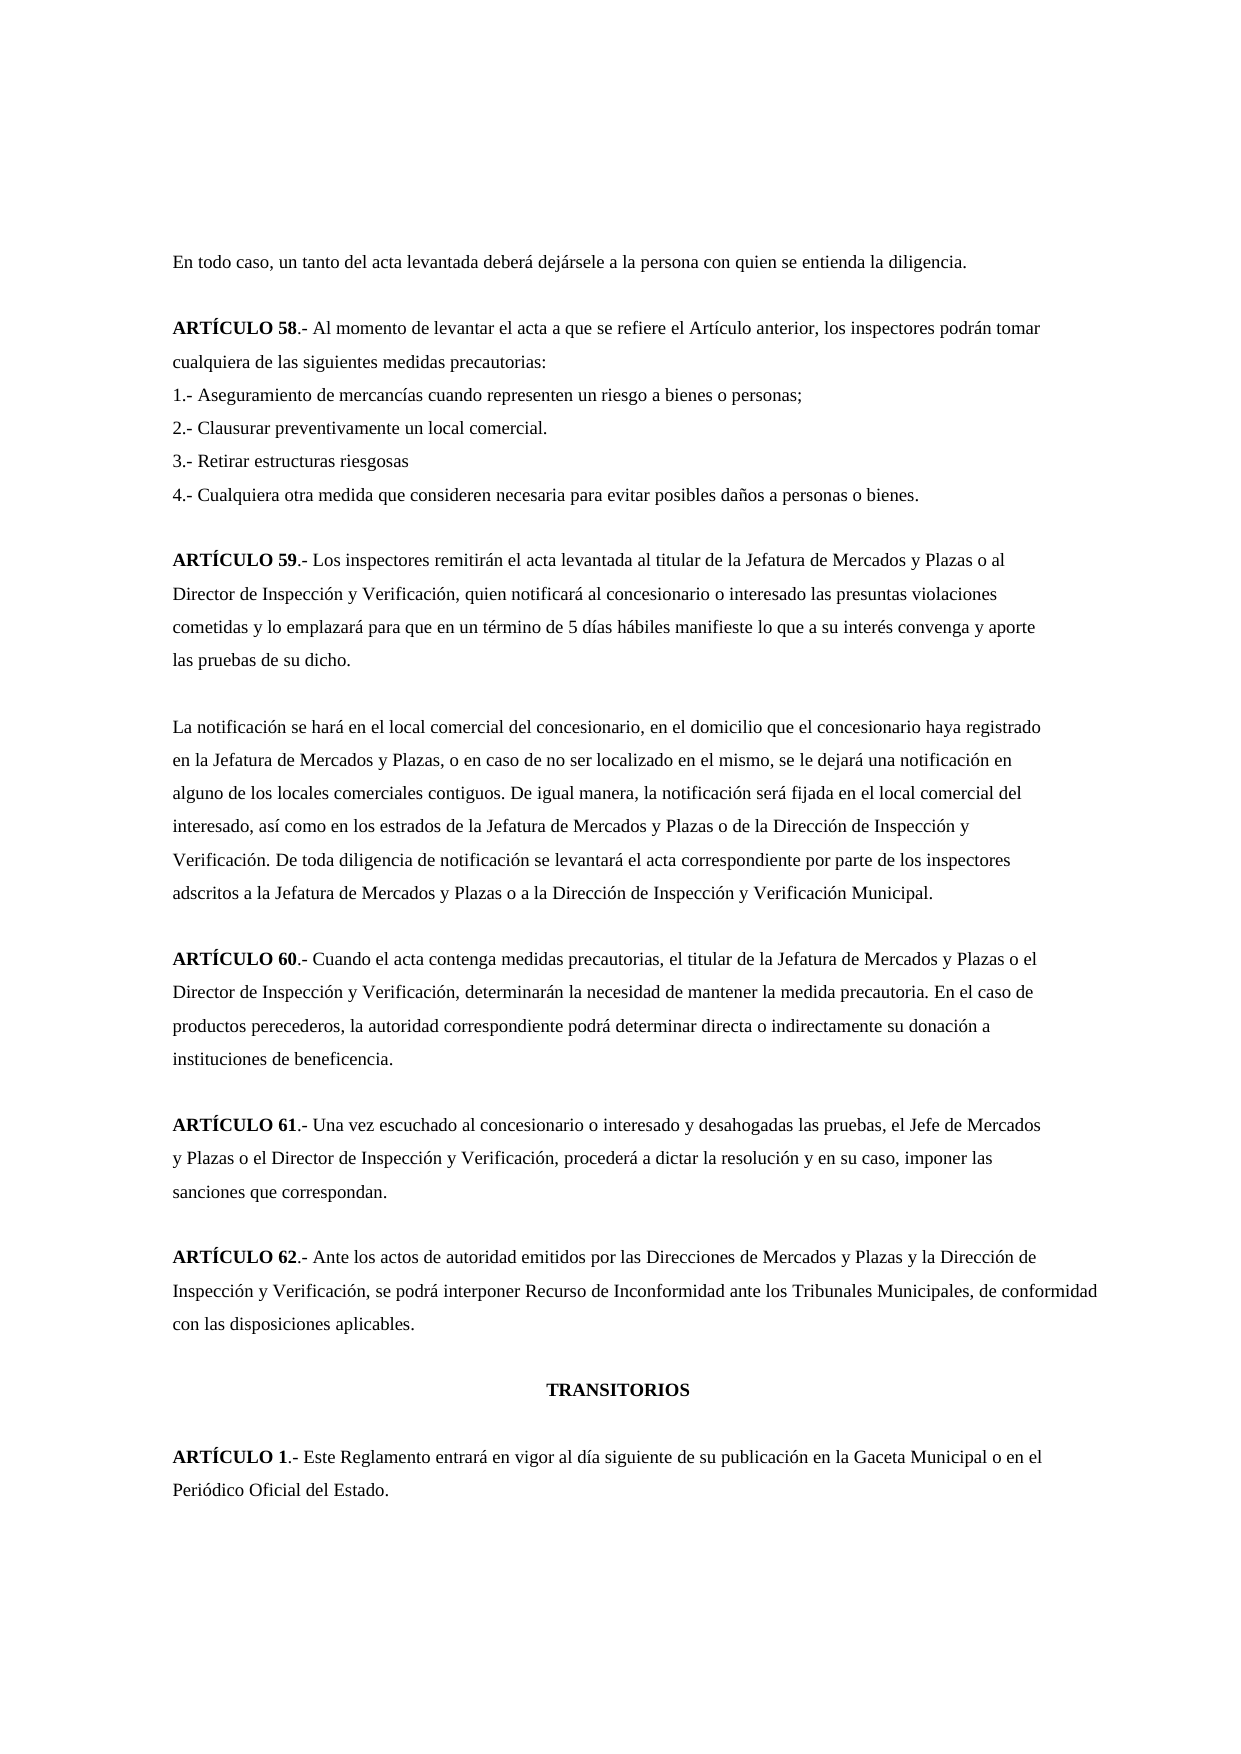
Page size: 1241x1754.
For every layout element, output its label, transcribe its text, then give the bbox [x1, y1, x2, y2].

text Director de Inspección y Verificación, determinarán la necesidad de mantener la medida precautoria. En el caso de [172, 982, 1240, 1003]
text 1.- Aseguramiento de mercancías cuando representen un riesgo a bienes o personas; [172, 384, 1240, 406]
text Director de Inspección y Verificación, quien notificará al concesionario o interesado las presuntas violaciones [172, 583, 1240, 605]
text y Plazas o el Director de Inspección y Verificación, procederá a dictar la resolución y en su caso, imponer las [172, 1148, 1240, 1169]
text ARTÍCULO 59.- Los inspectores remitirán el acta levantada al titular de la Jefatura de Mercados y Plazas o al [172, 549, 1240, 571]
text ARTÍCULO 1.- Este Reglamento entrará en vigor al día siguiente de su publicación en la Gaceta Municipal o en el [172, 1446, 1240, 1467]
text interesado, así como en los estrados de la Jefatura de Mercados y Plazas o de la Dirección de Inspección y [172, 816, 1240, 837]
text ARTÍCULO 62.- Ante los actos de autoridad emitidos por las Direcciones de Mercados y Plazas y la Dirección de [172, 1247, 1240, 1268]
text adscritos a la Jefatura de Mercados y Plazas o a la Dirección de Inspección y Verificación Municipal. [172, 882, 1240, 903]
text con las disposiciones aplicables. [172, 1314, 1240, 1335]
text instituciones de beneficencia. [172, 1048, 1240, 1069]
text 3.- Retirar estructuras riesgosas [172, 451, 1240, 472]
text sanciones que correspondan. [172, 1181, 1240, 1202]
text alguno de los locales comerciales contiguos. De igual manera, la notificación será fijada en el local comercial del [172, 782, 1240, 804]
text Verificación. De toda diligencia de notificación se levantará el acta correspondiente por parte de los inspectores [172, 849, 1240, 870]
text Inspección y Verificación, se podrá interponer Recurso de Inconformidad ante los Tribunales Municipales, de conformidad [172, 1280, 1240, 1302]
text ARTÍCULO 61.- Una vez escuchado al concesionario o interesado y desahogadas las pruebas, el Jefe de Mercados [172, 1114, 1240, 1135]
text TRANSITORIOS [546, 1379, 1240, 1401]
text cualquiera de las siguientes medidas precautorias: [172, 351, 1240, 372]
text 4.- Cualquiera otra medida que consideren necesaria para evitar posibles daños a personas o bienes. [172, 484, 1240, 505]
text en la Jefatura de Mercados y Plazas, o en caso de no ser localizado en el mismo, se le dejará una notificación en [172, 749, 1240, 771]
text La notificación se hará en el local comercial del concesionario, en el domicilio que el concesionario haya registrado [172, 716, 1240, 738]
text ARTÍCULO 58.- Al momento de levantar el acta a que se refiere el Artículo anterior, los inspectores podrán tomar [172, 317, 1240, 339]
text En todo caso, un tanto del acta levantada deberá dejársele a la persona con quien se entienda la diligencia. [172, 251, 1240, 273]
text ARTÍCULO 60.- Cuando el acta contenga medidas precautorias, el titular de la Jefatura de Mercados y Plazas o el [172, 948, 1240, 969]
text Periódico Oficial del Estado. [172, 1479, 1240, 1501]
text las pruebas de su dicho. [172, 650, 1240, 671]
text productos perecederos, la autoridad correspondiente podrá determinar directa o indirectamente su donación a [172, 1015, 1240, 1036]
text cometidas y lo emplazará para que en un término de 5 días hábiles manifieste lo que a su interés convenga y aporte [172, 616, 1240, 638]
text 2.- Clausurar preventivamente un local comercial. [172, 417, 1240, 439]
